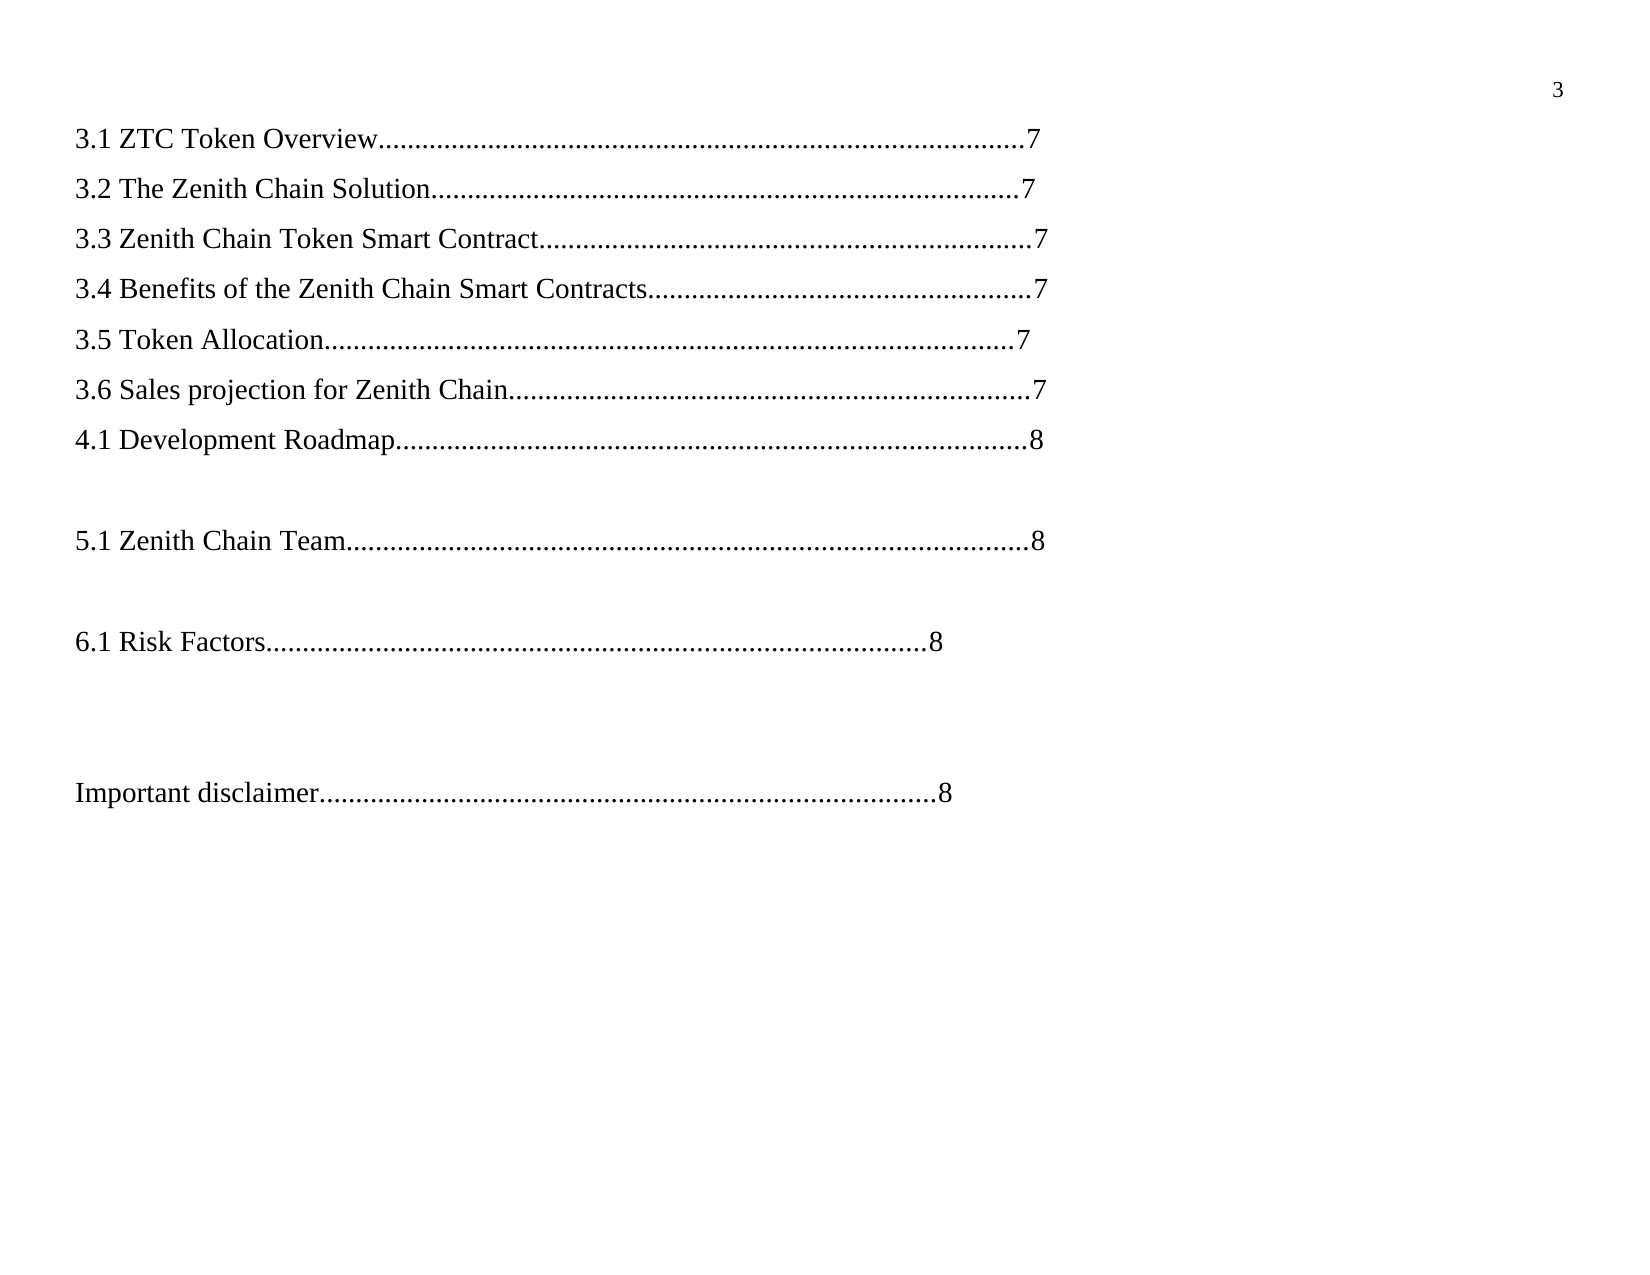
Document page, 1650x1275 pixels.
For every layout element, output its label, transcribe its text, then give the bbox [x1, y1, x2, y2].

text Important disclaimer 8 [75, 775, 1587, 808]
